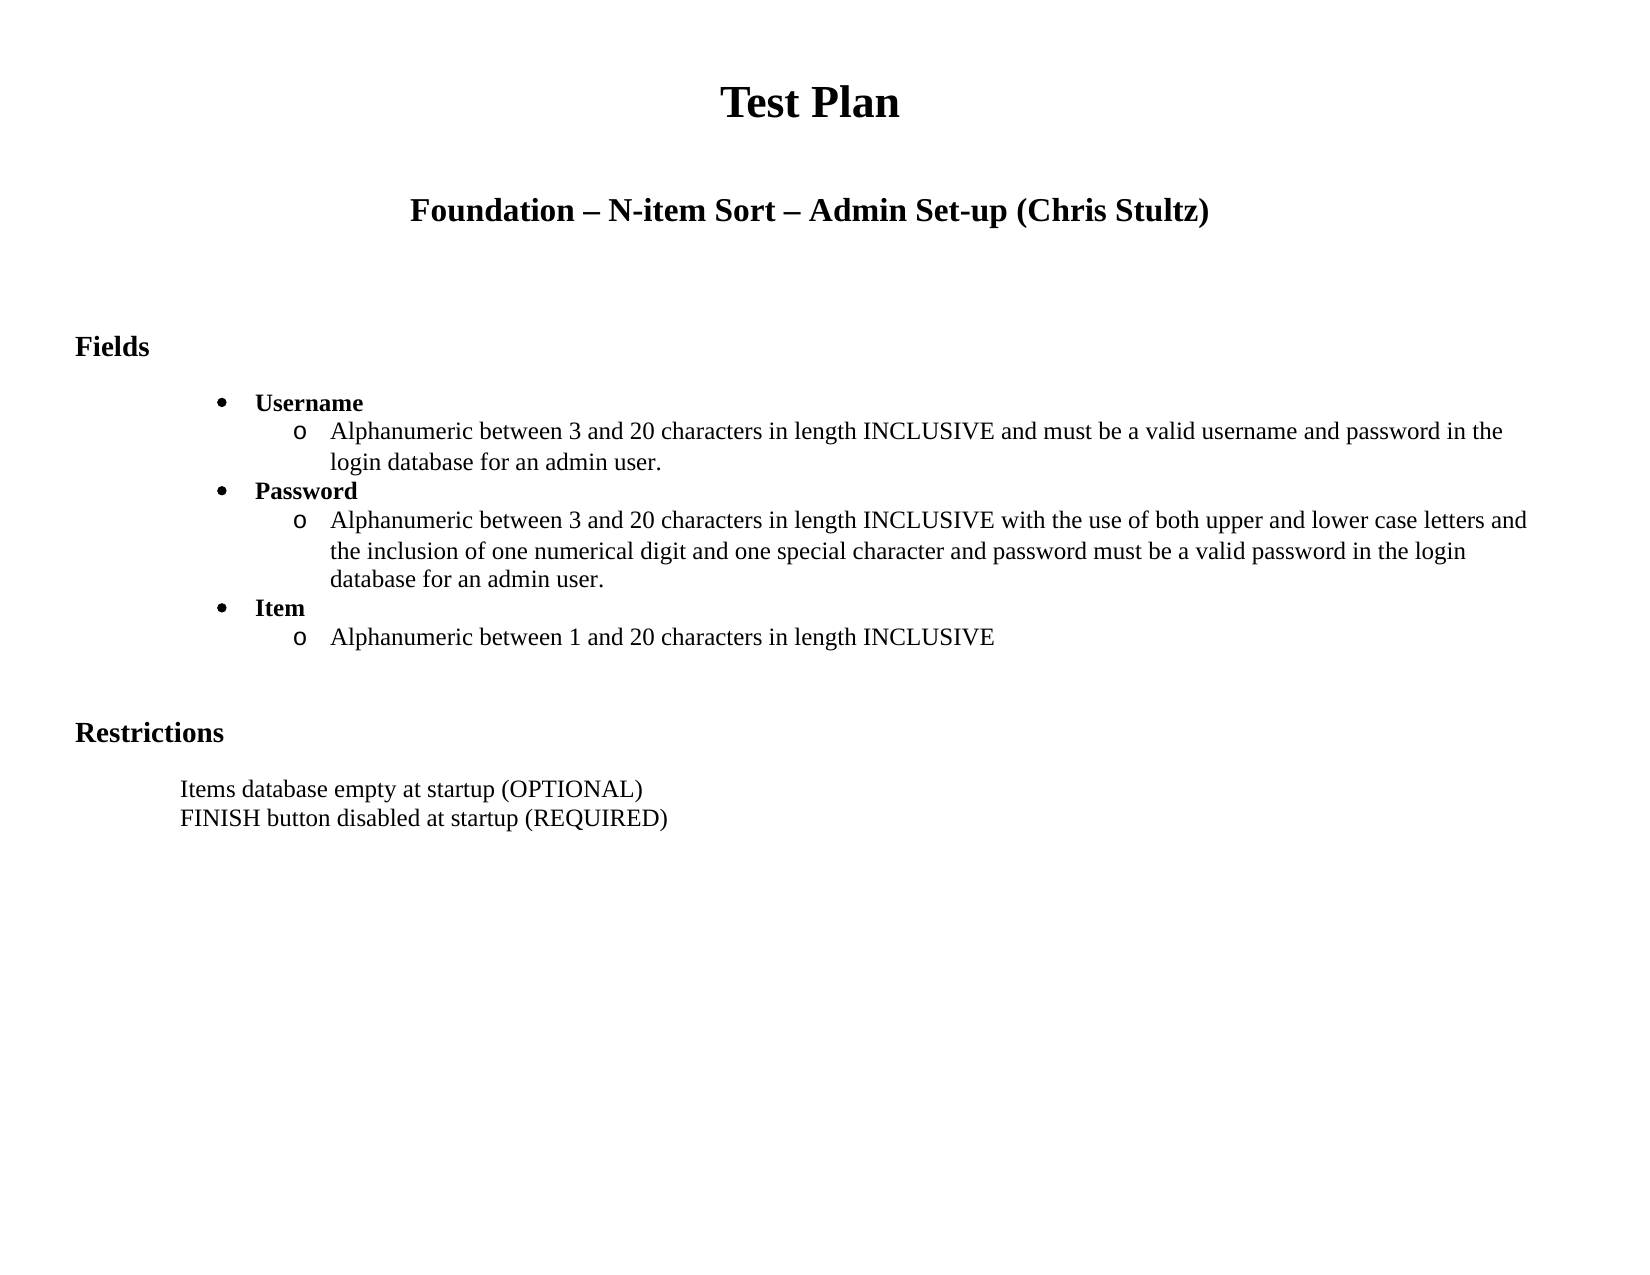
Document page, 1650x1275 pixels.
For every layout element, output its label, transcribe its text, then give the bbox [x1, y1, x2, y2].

list Password [217, 476, 1545, 505]
text Items database empty at startup (OPTIONAL) [180, 774, 1545, 803]
list Alphanumeric between 3 and 20 characters in length INCLUSIVE with the use of both upper and lower case letters and the inclusion of one numerical digit and one special character and password must be a valid password in the login database for an admin user. [292, 505, 1545, 593]
list Alphanumeric between 1 and 20 characters in length INCLUSIVE [292, 622, 1545, 653]
list Username [217, 388, 1545, 417]
subtitle Foundation – N-item Sort – Admin Set-up (Chris Stultz) [75, 190, 1545, 267]
list Item [217, 593, 1545, 622]
subtitle Test Plan [75, 75, 1545, 128]
text FINISH button disabled at startup (REQUIRED) [180, 803, 1545, 831]
subtitle Restrictions [75, 715, 1545, 749]
subtitle Fields [75, 329, 1545, 363]
list Alphanumeric between 3 and 20 characters in length INCLUSIVE and must be a valid username and password in the login database for an admin user. [292, 417, 1545, 476]
